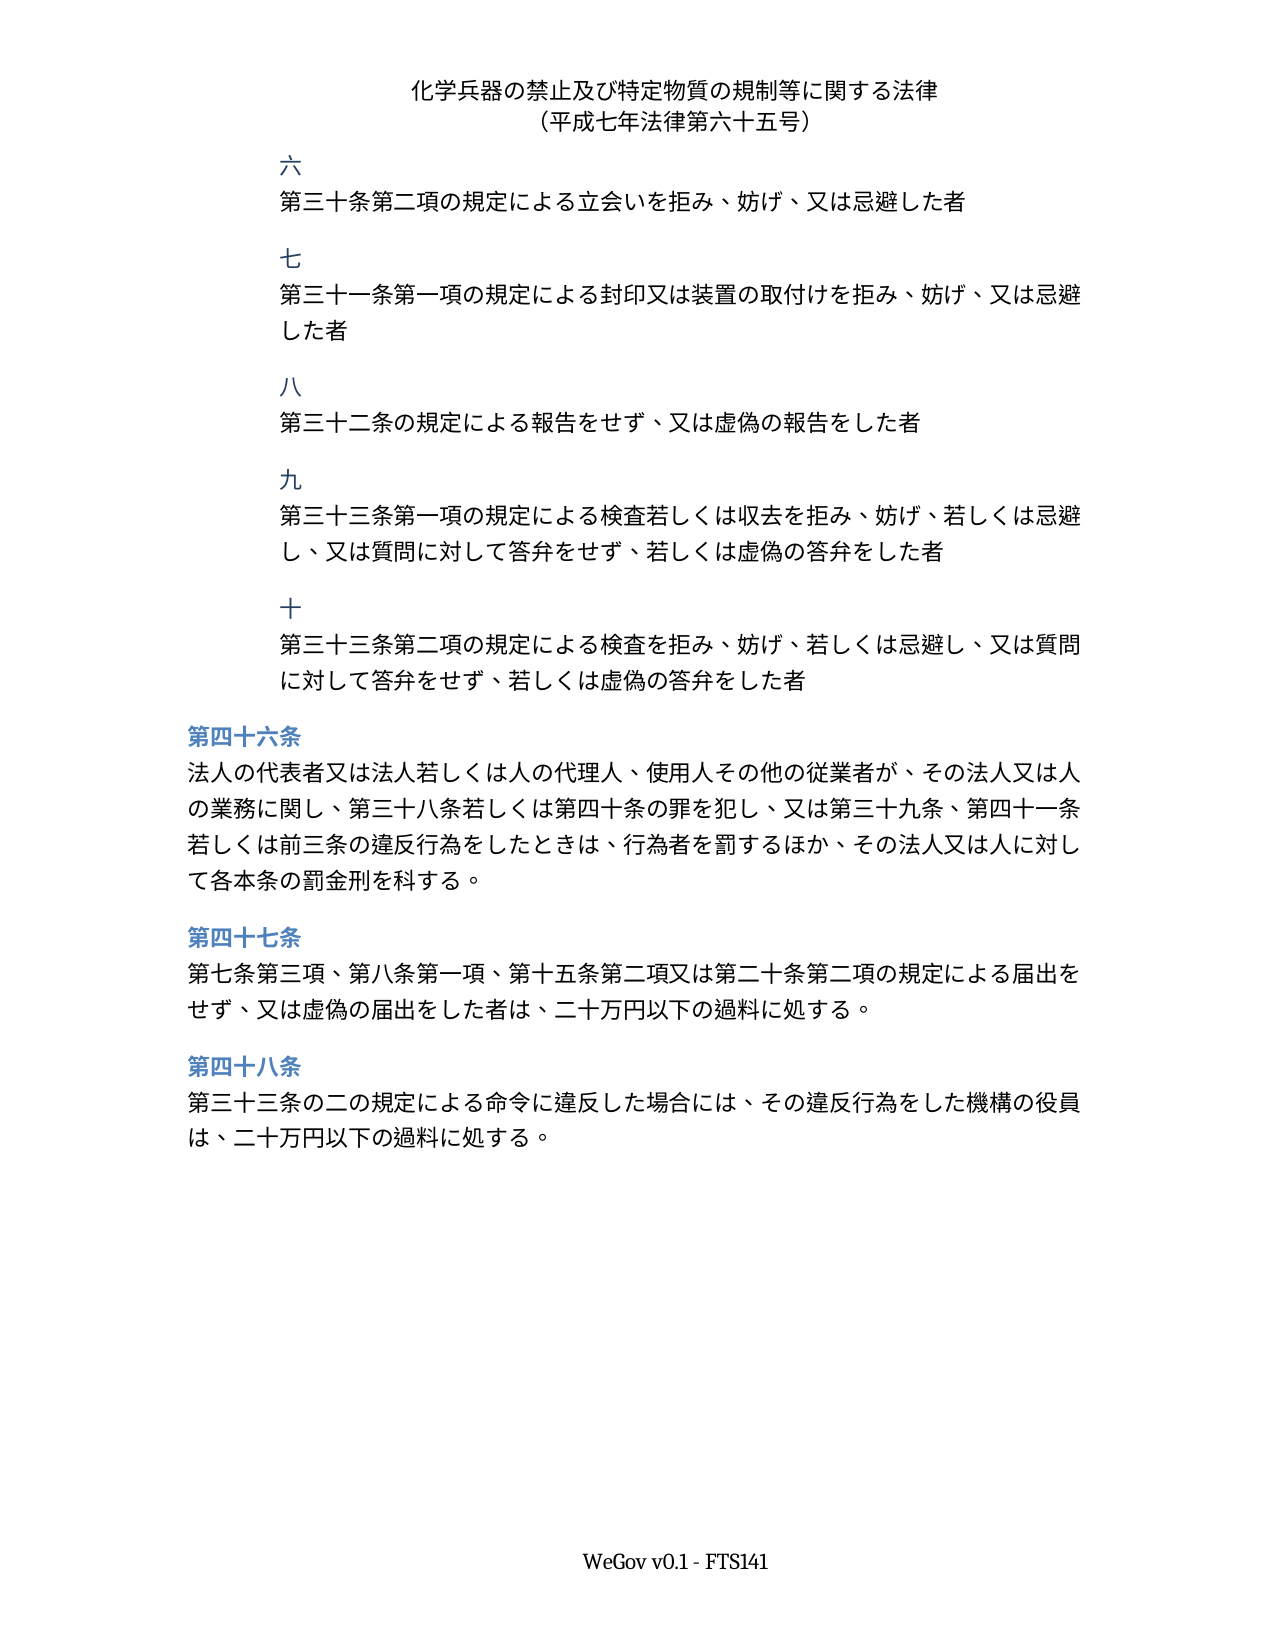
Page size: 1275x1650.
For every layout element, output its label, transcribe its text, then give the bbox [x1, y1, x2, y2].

subtitle 七 [279, 243, 1087, 274]
text 第三十三条の二の規定による命令に違反した場合には、その違反行為をした機構の役員は、二十万円以下の過料に処する。 [187, 1086, 1087, 1154]
subtitle 第四十六条 [187, 721, 1087, 753]
text 法人の代表者又は法人若しくは人の代理人、使用人その他の従業者が、その法人又は人の業務に関し、第三十八条若しくは第四十条の罪を犯し、又は第三十九条、第四十一条若しくは前三条の違反行為をしたときは、行為者を罰するほか、その法人又は人に対して各本条の罰金刑を科する。 [187, 757, 1087, 896]
subtitle 第四十八条 [187, 1051, 1087, 1082]
text 第七条第三項、第八条第一項、第十五条第二項又は第二十条第二項の規定による届出をせず、又は虚偽の届出をした者は、二十万円以下の過料に処する。 [187, 958, 1087, 1025]
subtitle 六 [279, 150, 1087, 181]
subtitle 第四十七条 [187, 922, 1087, 953]
text 第三十二条の規定による報告をせず、又は虚偽の報告をした者 [279, 407, 1087, 438]
subtitle 九 [279, 464, 1087, 495]
text 第三十三条第一項の規定による検査若しくは収去を拒み、妨げ、若しくは忌避し、又は質問に対して答弁をせず、若しくは虚偽の答弁をした者 [279, 500, 1087, 567]
text 第三十一条第一項の規定による封印又は装置の取付けを拒み、妨げ、又は忌避した者 [279, 279, 1087, 346]
subtitle 八 [279, 371, 1087, 403]
subtitle 十 [279, 593, 1087, 624]
text 第三十三条第二項の規定による検査を拒み、妨げ、若しくは忌避し、又は質問に対して答弁をせず、若しくは虚偽の答弁をした者 [279, 629, 1087, 696]
text 第三十条第二項の規定による立会いを拒み、妨げ、又は忌避した者 [279, 186, 1087, 217]
